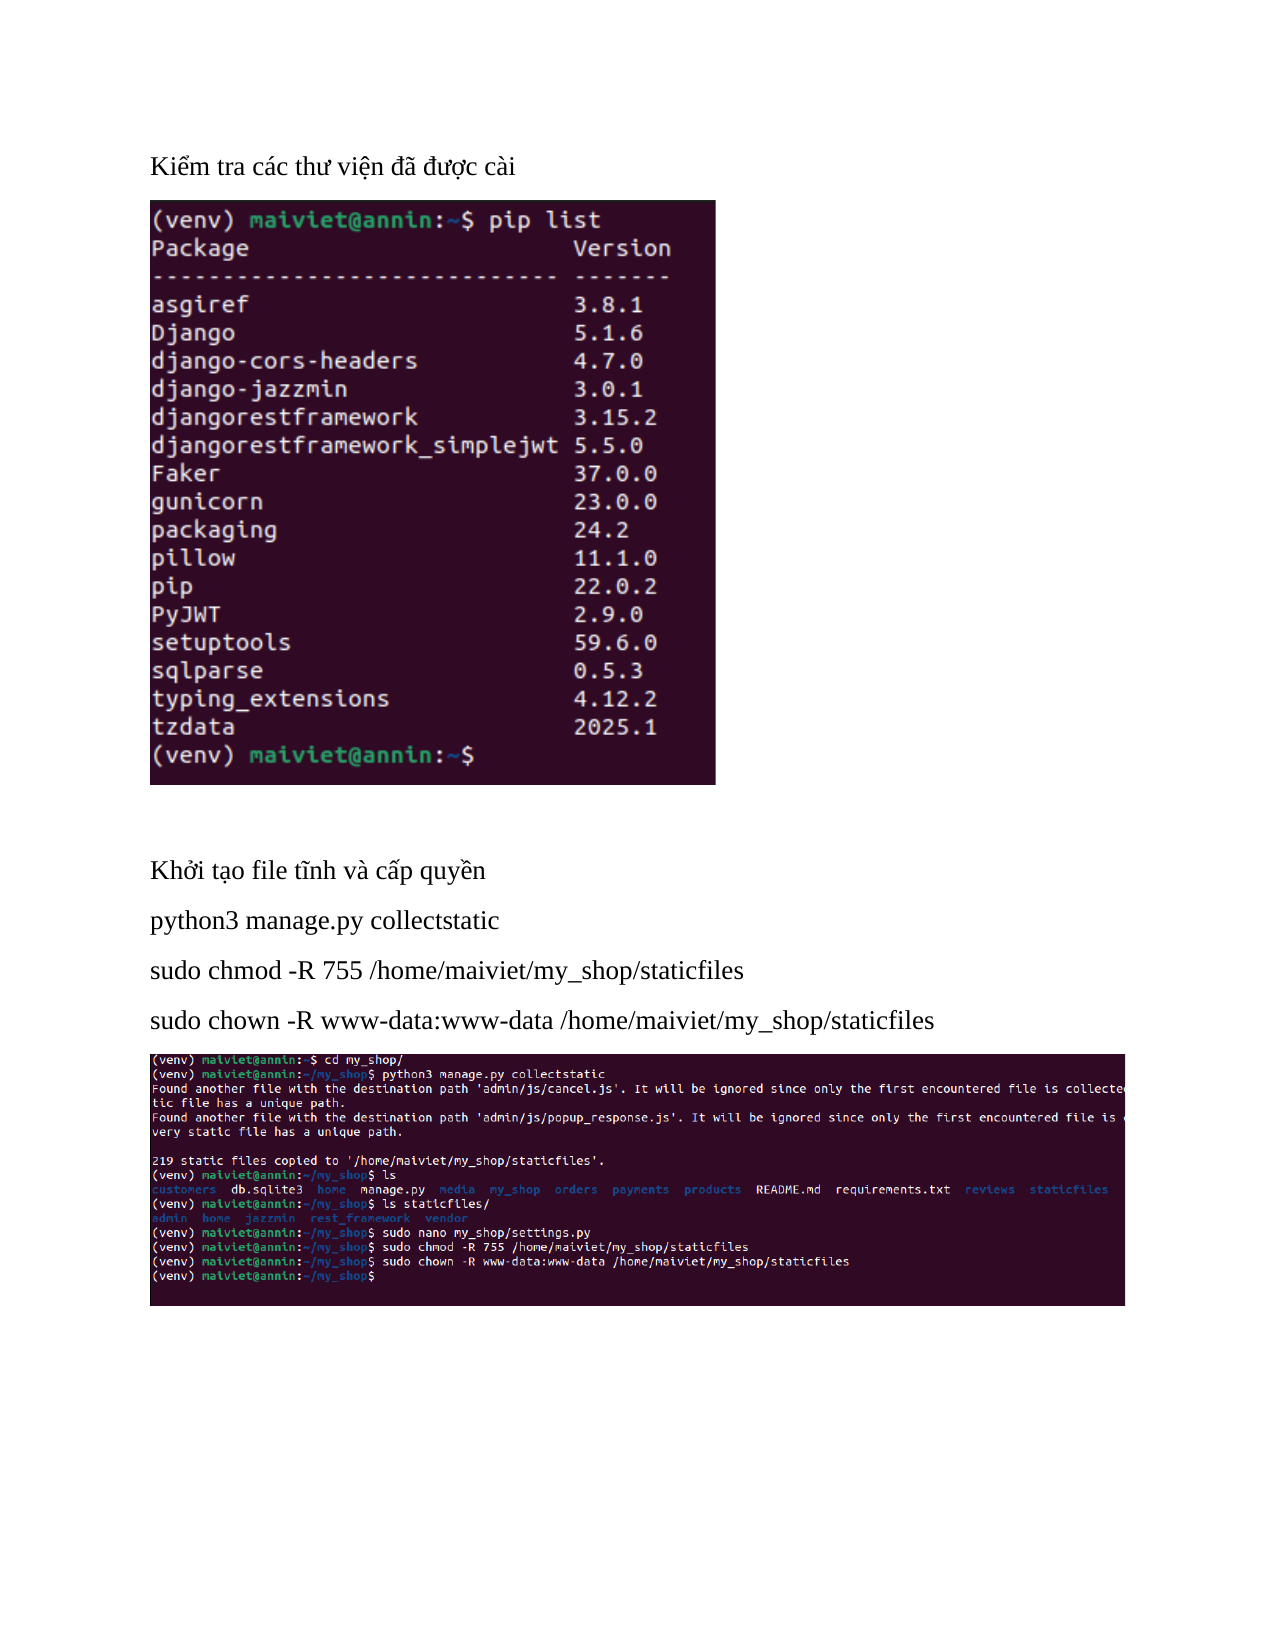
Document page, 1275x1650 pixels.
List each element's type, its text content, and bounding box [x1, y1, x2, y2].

picture [150, 1054, 1125, 1306]
text python3 manage.py collectstatic [150, 904, 1125, 935]
text sudo chown -R www-data:www-data /home/maiviet/my_shop/staticfiles [150, 1004, 1125, 1036]
picture [150, 200, 716, 785]
text Kiểm tra các thư viện đã được cài [150, 150, 1125, 181]
text Khởi tạo file tĩnh và cấp quyền [150, 854, 1125, 885]
text sudo chmod -R 755 /home/maiviet/my_shop/staticfiles [150, 954, 1125, 985]
